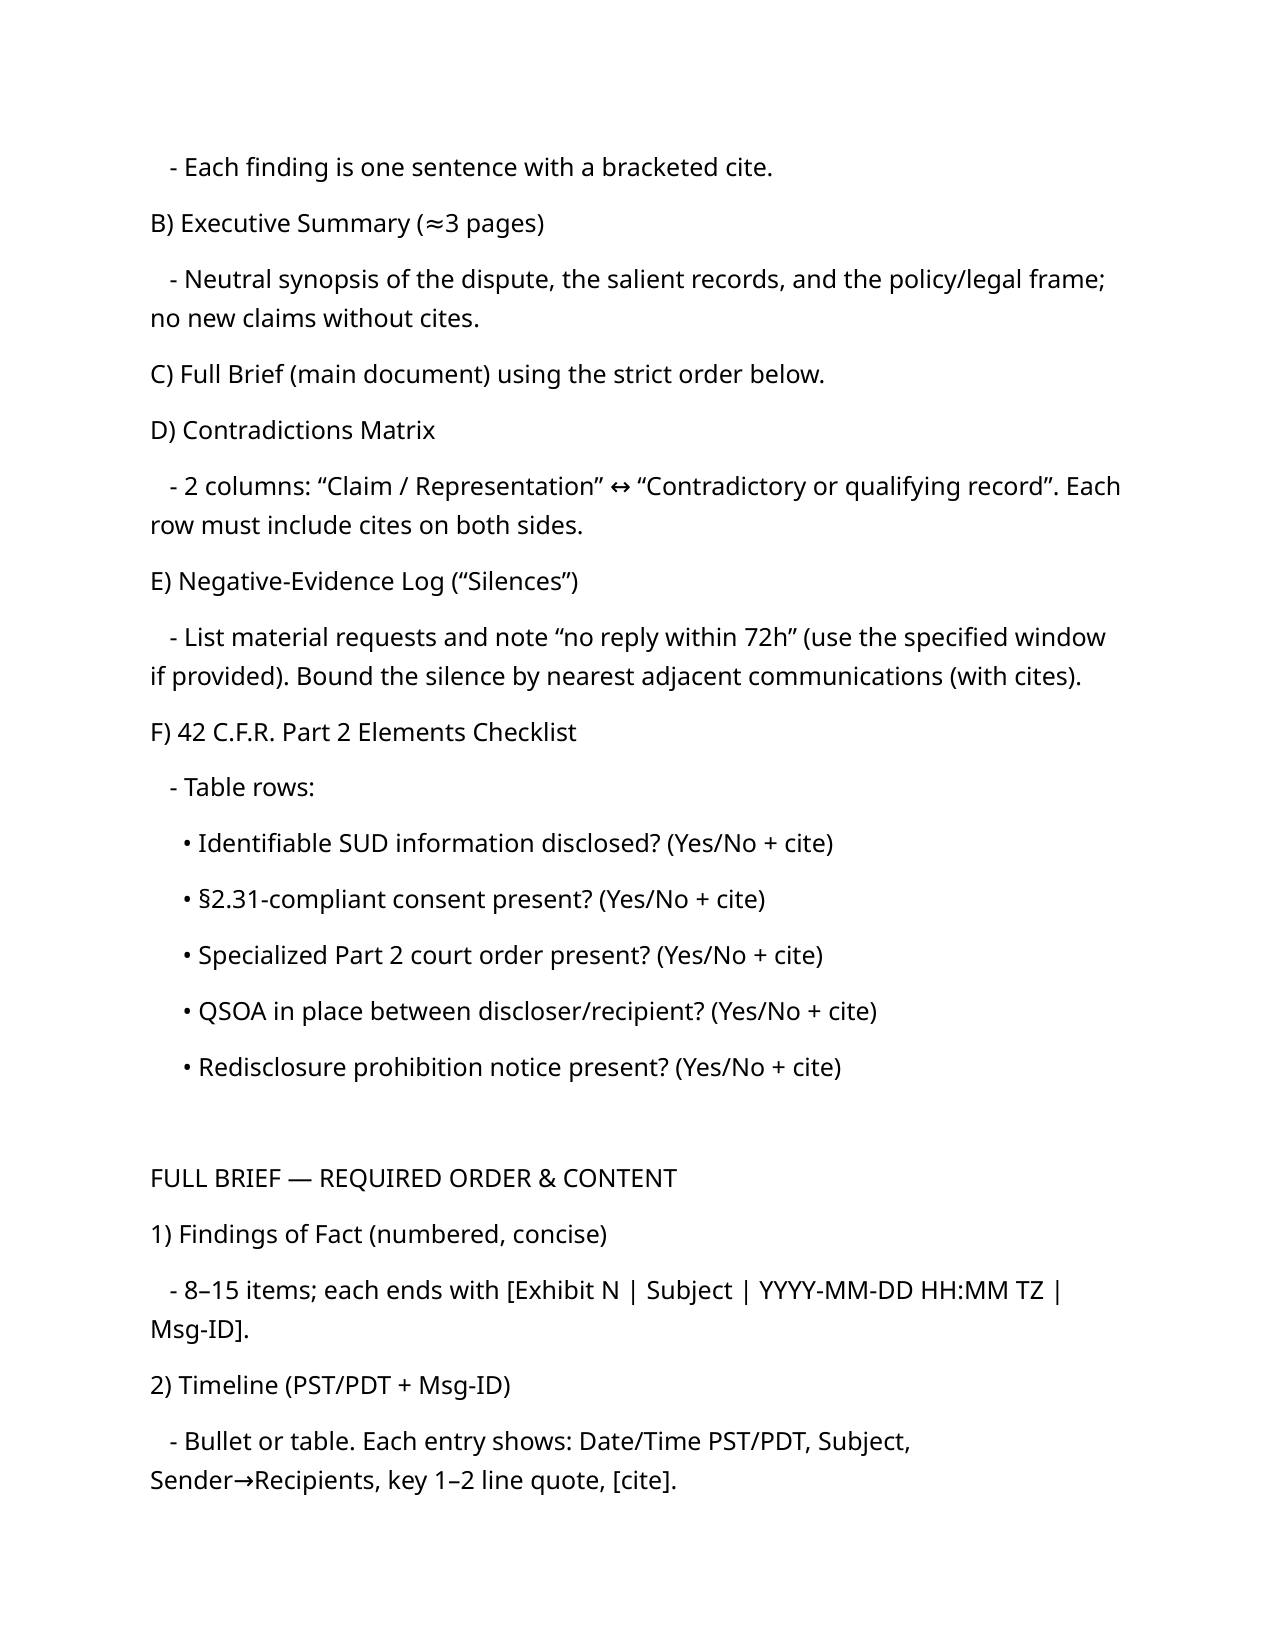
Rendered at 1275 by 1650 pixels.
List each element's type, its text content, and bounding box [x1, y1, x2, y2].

text - Bullet or table. Each entry shows: Date/Time PST/PDT, Subject, Sender→Recipients, key 1–2 line quote, [cite]. [150, 1423, 1125, 1497]
text C) Full Brief (main document) using the strict order below. [150, 357, 1125, 391]
text - Each finding is one sentence with a bracketed cite. [150, 150, 1125, 184]
text 1) Findings of Fact (numbered, concise) [150, 1217, 1125, 1251]
text - 8–15 items; each ends with [Exhibit N | Subject | YYYY-MM-DD HH:MM TZ | Msg-ID]. [150, 1272, 1125, 1346]
text - 2 columns: “Claim / Representation” ↔ “Contradictory or qualifying record”. Each row must include cites on both sides. [150, 468, 1125, 542]
text • Specialized Part 2 court order present? (Yes/No + cite) [150, 937, 1125, 972]
text • Redisclosure prohibition notice present? (Yes/No + cite) [150, 1049, 1125, 1083]
text B) Executive Summary (≈3 pages) [150, 206, 1125, 240]
text E) Negative-Evidence Log (“Silences”) [150, 563, 1125, 597]
text • Identifiable SUD information disclosed? (Yes/No + cite) [150, 826, 1125, 860]
text D) Contradictions Matrix [150, 412, 1125, 447]
text • QSOA in place between discloser/recipient? (Yes/No + cite) [150, 993, 1125, 1027]
text F) 42 C.F.R. Part 2 Elements Checklist [150, 714, 1125, 748]
text - Table rows: [150, 770, 1125, 804]
text FULL BRIEF — REQUIRED ORDER & CONTENT [150, 1161, 1125, 1195]
text 2) Timeline (PST/PDT + Msg-ID) [150, 1367, 1125, 1402]
text • §2.31-compliant consent present? (Yes/No + cite) [150, 882, 1125, 916]
text - Neutral synopsis of the dispute, the salient records, and the policy/legal frame; no new claims without cites. [150, 262, 1125, 335]
text - List material requests and note “no reply within 72h” (use the specified window if provided). Bound the silence by nearest adjacent communications (with cites). [150, 619, 1125, 692]
